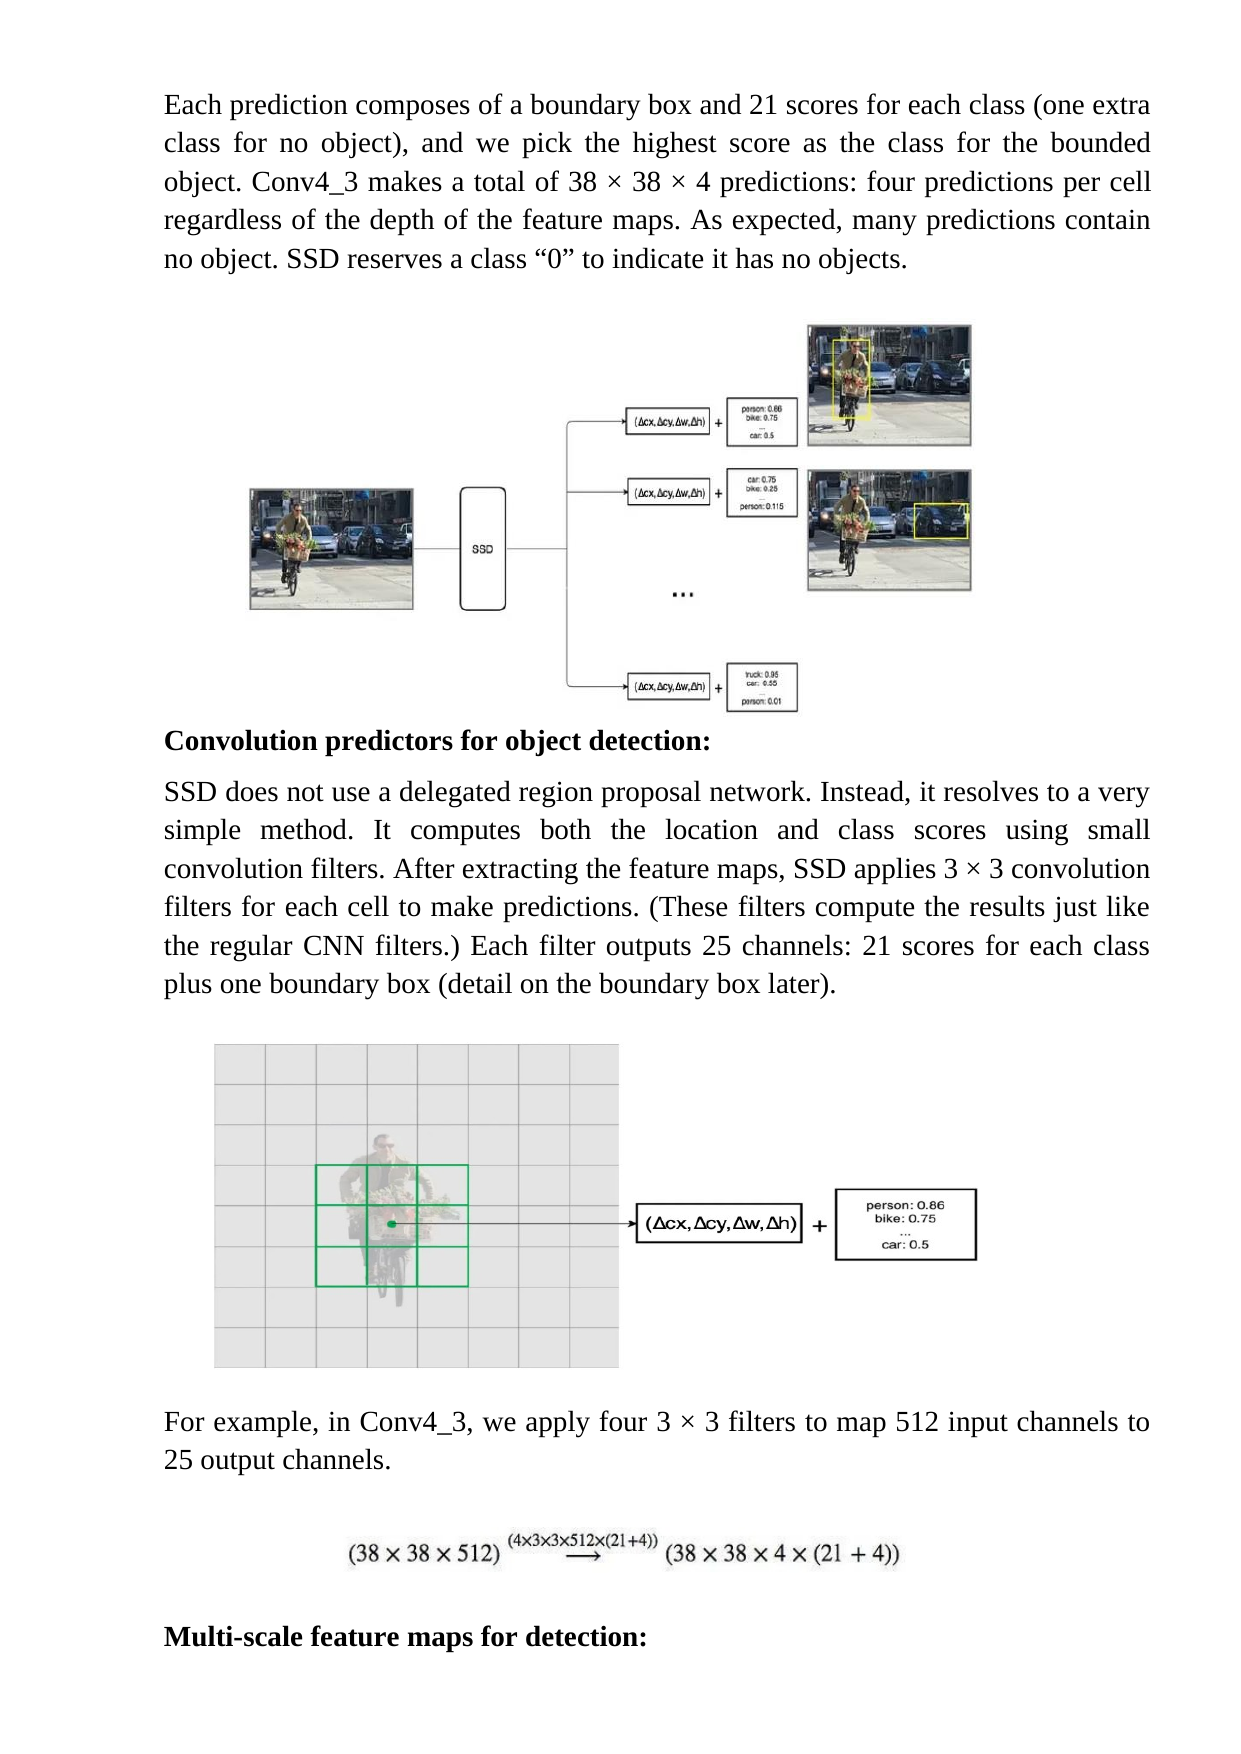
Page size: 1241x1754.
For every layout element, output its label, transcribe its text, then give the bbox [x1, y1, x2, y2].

picture [213, 1042, 980, 1370]
text SSD does not use a delegated region proposal network. Instead, it resolves to a very simple method. It computes both the location and class scores using small convolution filters. After extracting the feature maps, SSD applies 3 × 3 convolution filters for each cell to make predictions. (These filters compute the results just like the regular CNN filters.) Each filter outputs 25 channels: 21 scores for each class plus one boundary box (detail on the boundary box later). [164, 774, 1151, 1000]
text For example, in Conv4_3, we apply four 3 × 3 filters to map 512 input channels to 25 output channels. [164, 1404, 1151, 1476]
picture [343, 1527, 906, 1573]
text Multi-scale feature maps for detection: [164, 1619, 1215, 1653]
text Each prediction composes of a boundary box and 21 scores for each class (one extra class for no object), and we pick the highest score as the class for the bounded object. Conv4_3 makes a total of 38 × 38 × 4 predictions: four predictions per cell regardless of the depth of the feature maps. As expected, many predictions contain no object. SSD reserves a class “0” to indicate it has no objects. [164, 87, 1152, 274]
picture [245, 318, 982, 719]
